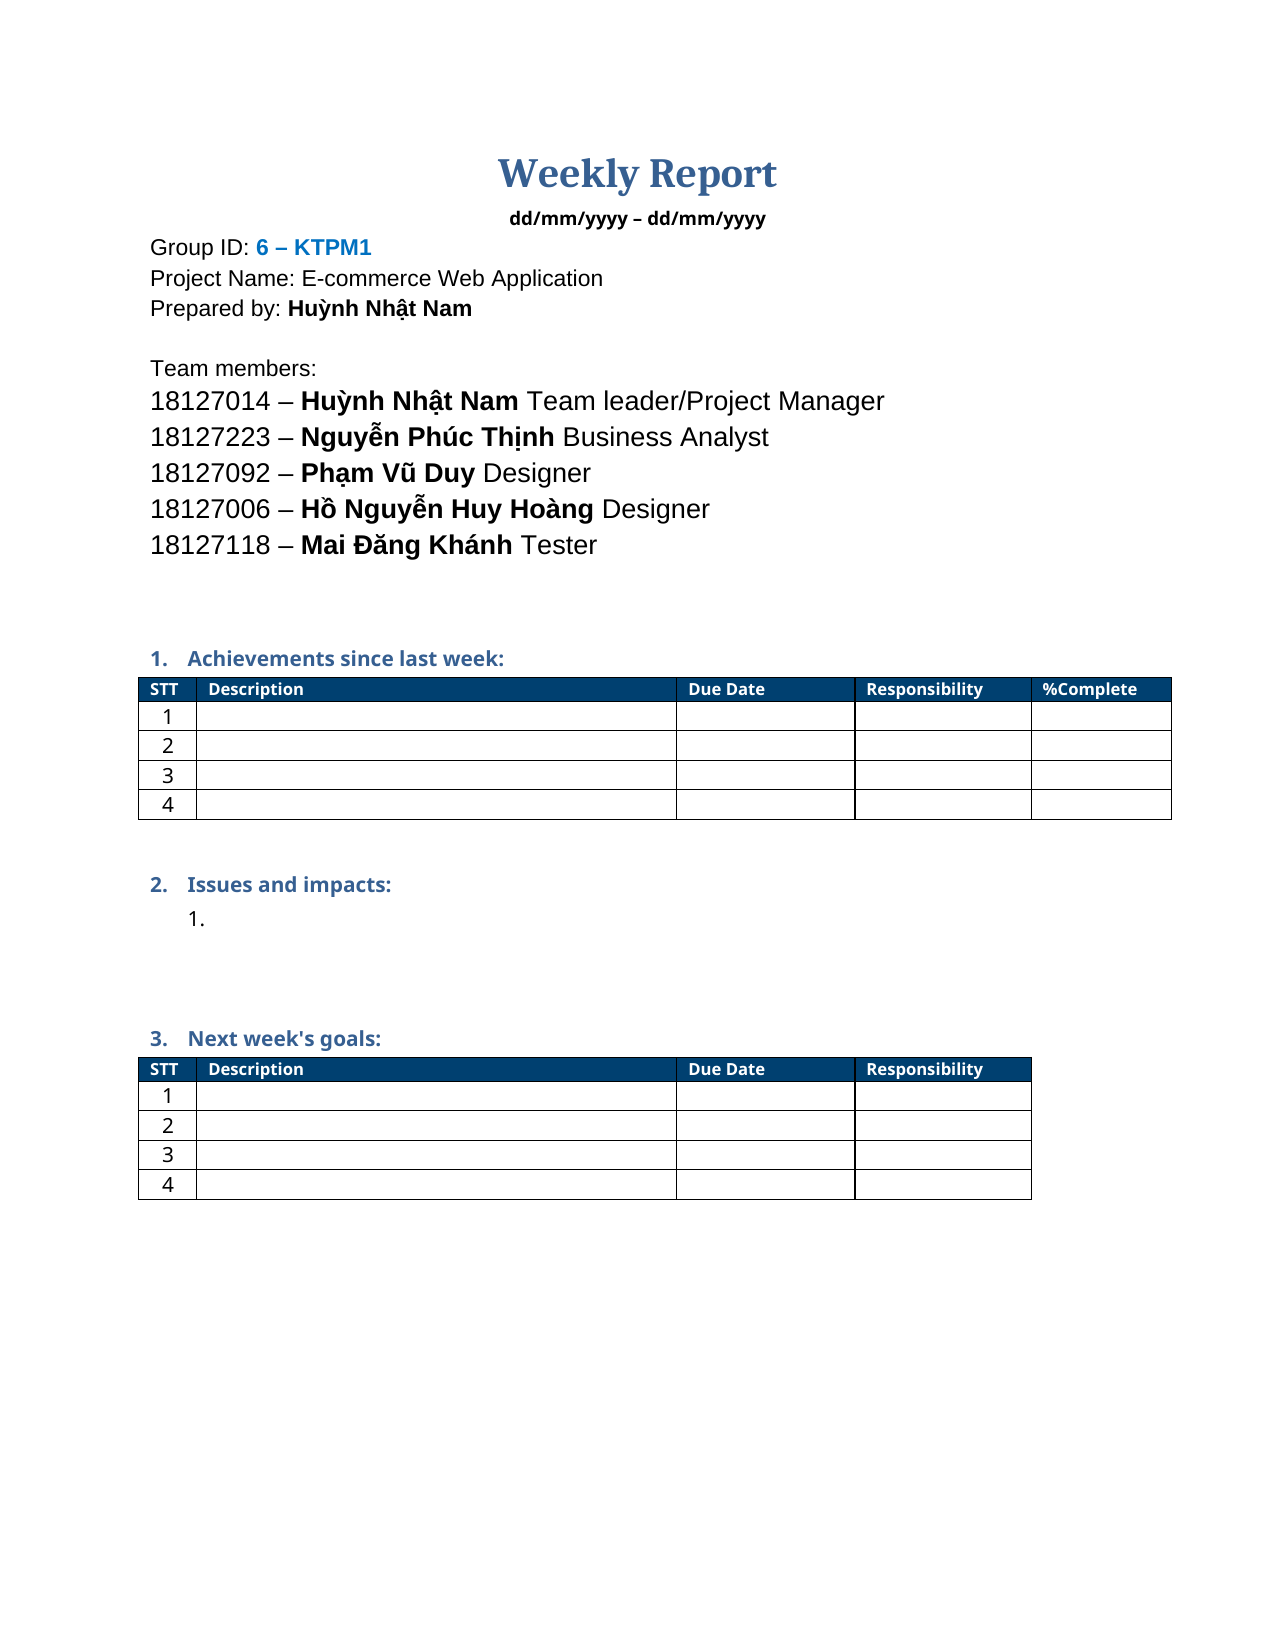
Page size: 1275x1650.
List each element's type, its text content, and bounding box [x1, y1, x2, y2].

text Weekly Report [150, 150, 1125, 198]
table_cell [677, 1141, 854, 1169]
table_cell [677, 790, 854, 819]
table_cell [856, 790, 1031, 819]
table_header Responsibility [856, 1058, 1031, 1081]
table_cell 1 [139, 702, 196, 730]
table_cell [677, 731, 854, 760]
table_header Due Date [677, 1058, 854, 1081]
table_cell 2 [139, 731, 196, 760]
table_header STT [139, 1058, 196, 1081]
table_cell [856, 702, 1031, 730]
table_cell [1032, 790, 1171, 819]
table_cell [677, 1111, 854, 1139]
table_cell 3 [139, 761, 196, 789]
table_cell [856, 1141, 1031, 1169]
table_cell [677, 702, 854, 730]
table_cell 3 [139, 1141, 196, 1169]
table_header STT [139, 678, 196, 701]
table_cell [856, 731, 1031, 760]
table_cell [1032, 761, 1171, 789]
table_header Description [197, 1058, 676, 1081]
table_cell 4 [139, 790, 196, 819]
text 18127118 – Mai Đăng Khánh Tester [150, 529, 1125, 560]
table_cell [1032, 731, 1171, 760]
subtitle Next week's goals: [150, 1024, 1125, 1053]
table_cell 4 [139, 1170, 196, 1198]
subtitle Issues and impacts: [150, 870, 1125, 898]
text 18127006 – Hồ Nguyễn Huy Hoàng Designer [150, 493, 1125, 524]
subtitle Achievements since last week: [150, 644, 1125, 673]
text Group ID: 6 – KTPM1 [150, 234, 1125, 261]
table_cell [197, 761, 676, 789]
table_cell [197, 1082, 676, 1110]
table_cell [197, 1141, 676, 1169]
text dd/mm/yyyy – dd/mm/yyyy [150, 205, 1125, 231]
table_cell [856, 1082, 1031, 1110]
text Team members: [150, 355, 1125, 382]
table_cell [677, 1170, 854, 1198]
table_header Responsibility [856, 678, 1031, 701]
text 18127223 – Nguyễn Phúc Thịnh Business Analyst [150, 421, 1125, 453]
table_cell 2 [139, 1111, 196, 1139]
table_cell [1032, 702, 1171, 730]
table_cell [197, 1111, 676, 1139]
table_header Description [197, 678, 676, 701]
table_cell [856, 761, 1031, 789]
table_cell [197, 790, 676, 819]
text Prepared by: Huỳnh Nhật Nam [150, 295, 1125, 321]
table_cell [677, 761, 854, 789]
text 18127014 – Huỳnh Nhật Nam Team leader/Project Manager [150, 385, 1125, 417]
table_header Due Date [677, 678, 854, 701]
table_cell [677, 1082, 854, 1110]
table_cell [856, 1111, 1031, 1139]
table_cell [197, 702, 676, 730]
table_cell [197, 1170, 676, 1198]
text 18127092 – Phạm Vũ Duy Designer [150, 457, 1125, 488]
text Project Name: E-commerce Web Application [150, 264, 1125, 291]
table_cell [197, 731, 676, 760]
table_header %Complete [1032, 678, 1171, 701]
table_cell 1 [139, 1082, 196, 1110]
table_cell [856, 1170, 1031, 1198]
